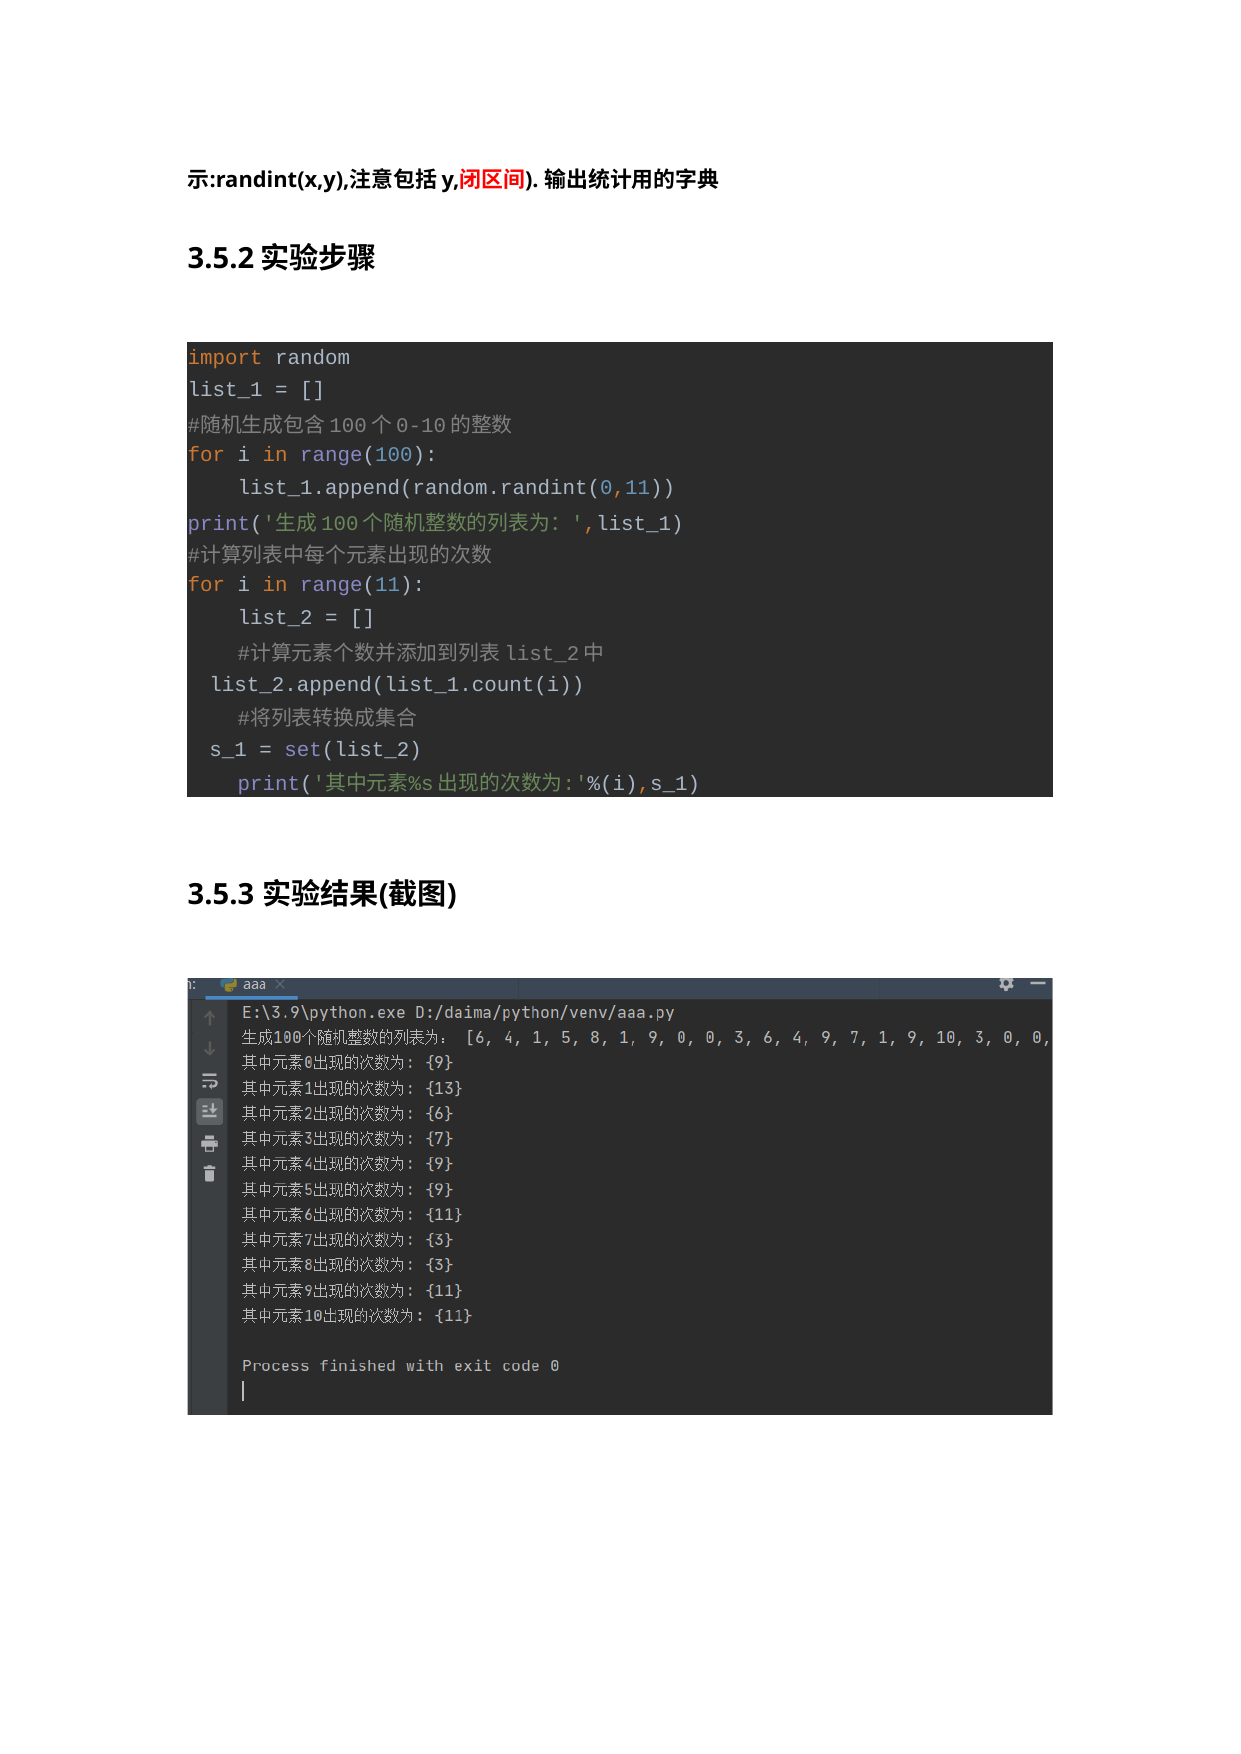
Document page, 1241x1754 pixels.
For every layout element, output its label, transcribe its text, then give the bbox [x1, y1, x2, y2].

text import random list_1 = [] #随机生成包含100个0-10的整数 for i in range(100): list_1.append(random.randint(0,11)) print('生成100个随机整数的列表为：',list_1) #计算列表中每个元素出现的次数 for i in range(11): list_2 = [] #计算元素个数并添加到列表list_2中 list_2.append(list_1.count(i)) #将列表转换成集合 s_1 = set(list_2) print('其中元素%s出现的次数为:'%(i),s_1) [187, 342, 1053, 797]
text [187, 162, 1053, 194]
subtitle 3.5.3 实验结果(截图) [187, 859, 1053, 924]
picture [187, 978, 1053, 1415]
subtitle 3.5.2实验步骤 [187, 224, 1053, 289]
